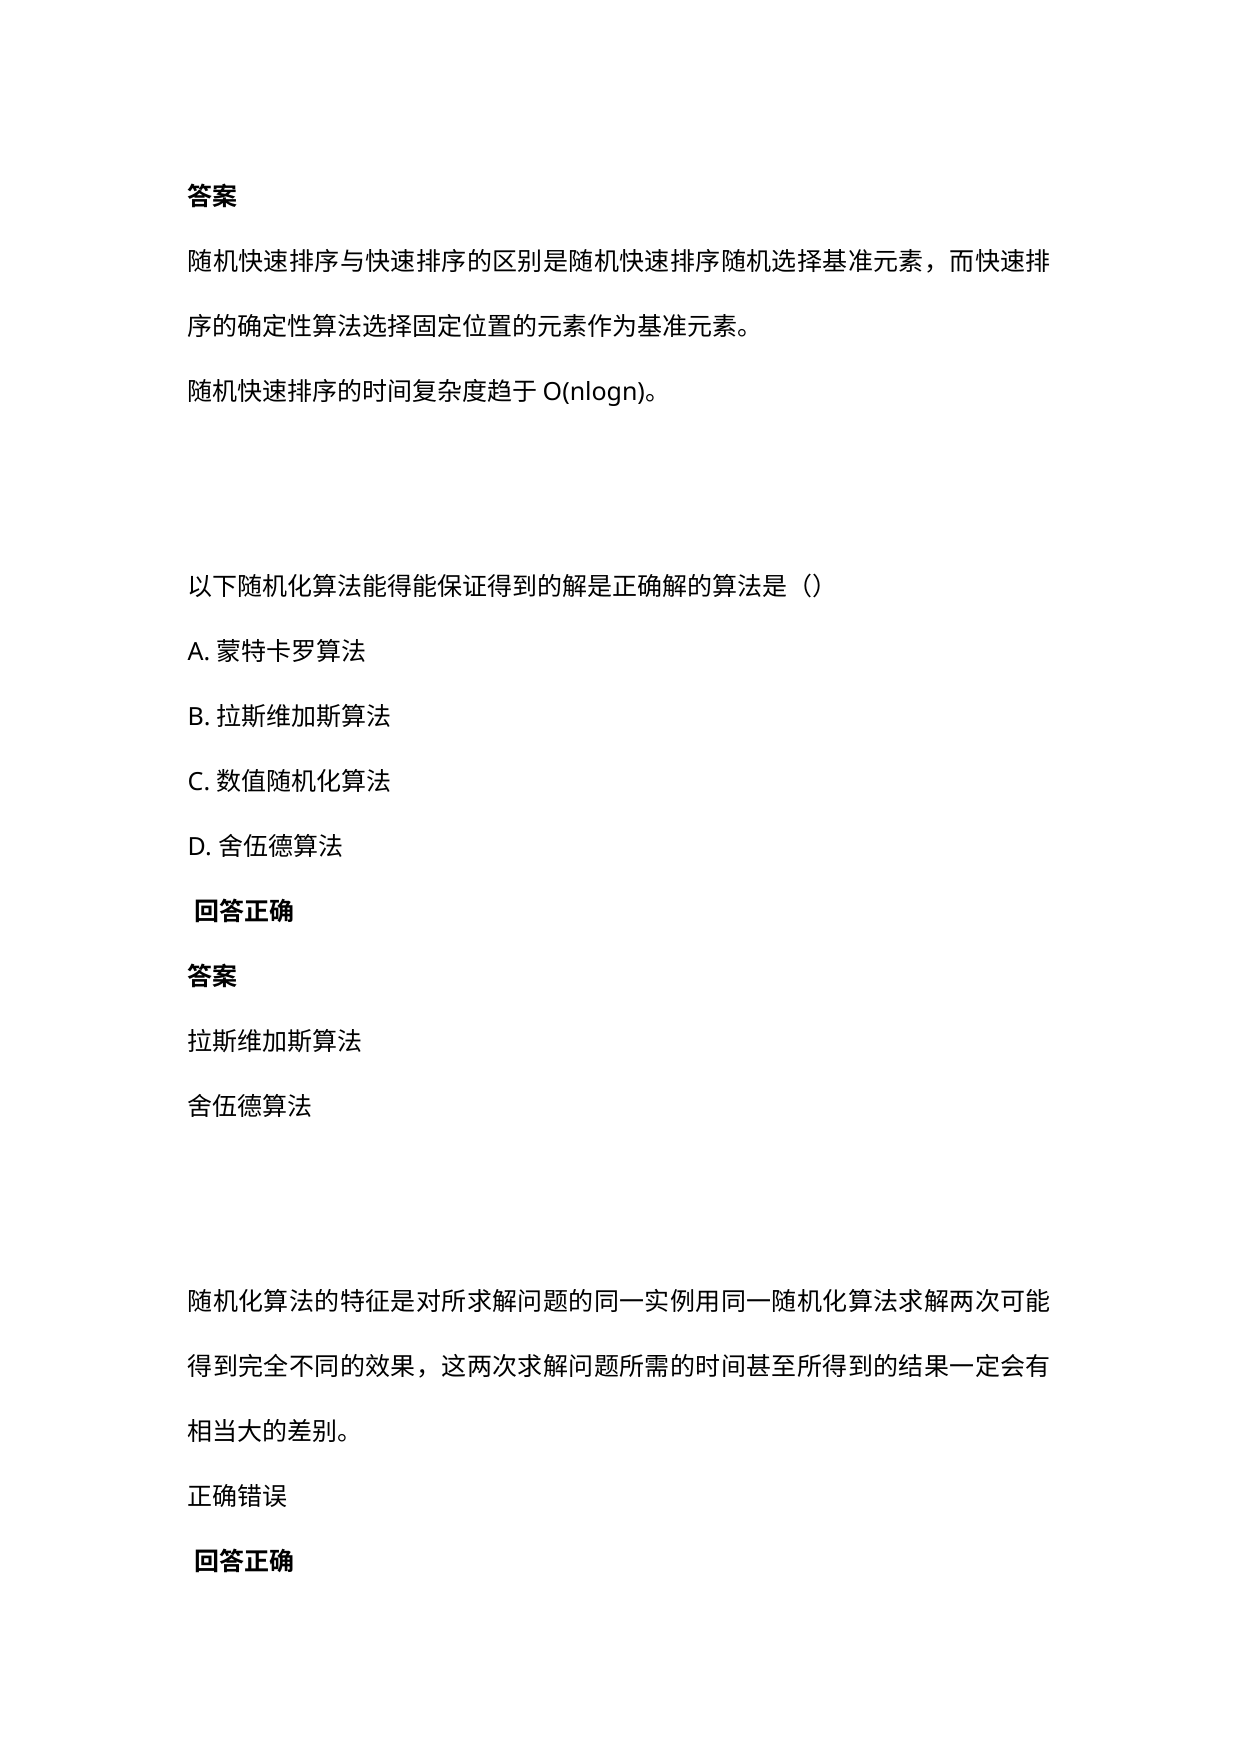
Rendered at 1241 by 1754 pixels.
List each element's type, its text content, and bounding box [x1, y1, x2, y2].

text 随机快速排序与快速排序的区别是随机快速排序随机选择基准元素，而快速排序的确定性算法选择固定位置的元素作为基准元素。 [187, 227, 1053, 357]
text 拉斯维加斯算法 [187, 1007, 1053, 1072]
text 舍伍德算法 [187, 1072, 1053, 1137]
text D. 舍伍德算法 [187, 812, 1053, 877]
text 随机快速排序的时间复杂度趋于O(nlogn)。 [187, 357, 1053, 422]
text 回答正确 [187, 1527, 1053, 1592]
text C. 数值随机化算法 [187, 747, 1053, 812]
text 答案 [187, 162, 1053, 227]
text 正确错误 [187, 1462, 1053, 1527]
text A. 蒙特卡罗算法 [187, 617, 1053, 682]
text 随机化算法的特征是对所求解问题的同一实例用同一随机化算法求解两次可能得到完全不同的效果，这两次求解问题所需的时间甚至所得到的结果一定会有相当大的差别。 [187, 1267, 1053, 1462]
text B. 拉斯维加斯算法 [187, 682, 1053, 747]
text 答案 [187, 942, 1053, 1007]
text 以下随机化算法能得能保证得到的解是正确解的算法是（） [187, 552, 1053, 617]
text 回答正确 [187, 877, 1053, 942]
